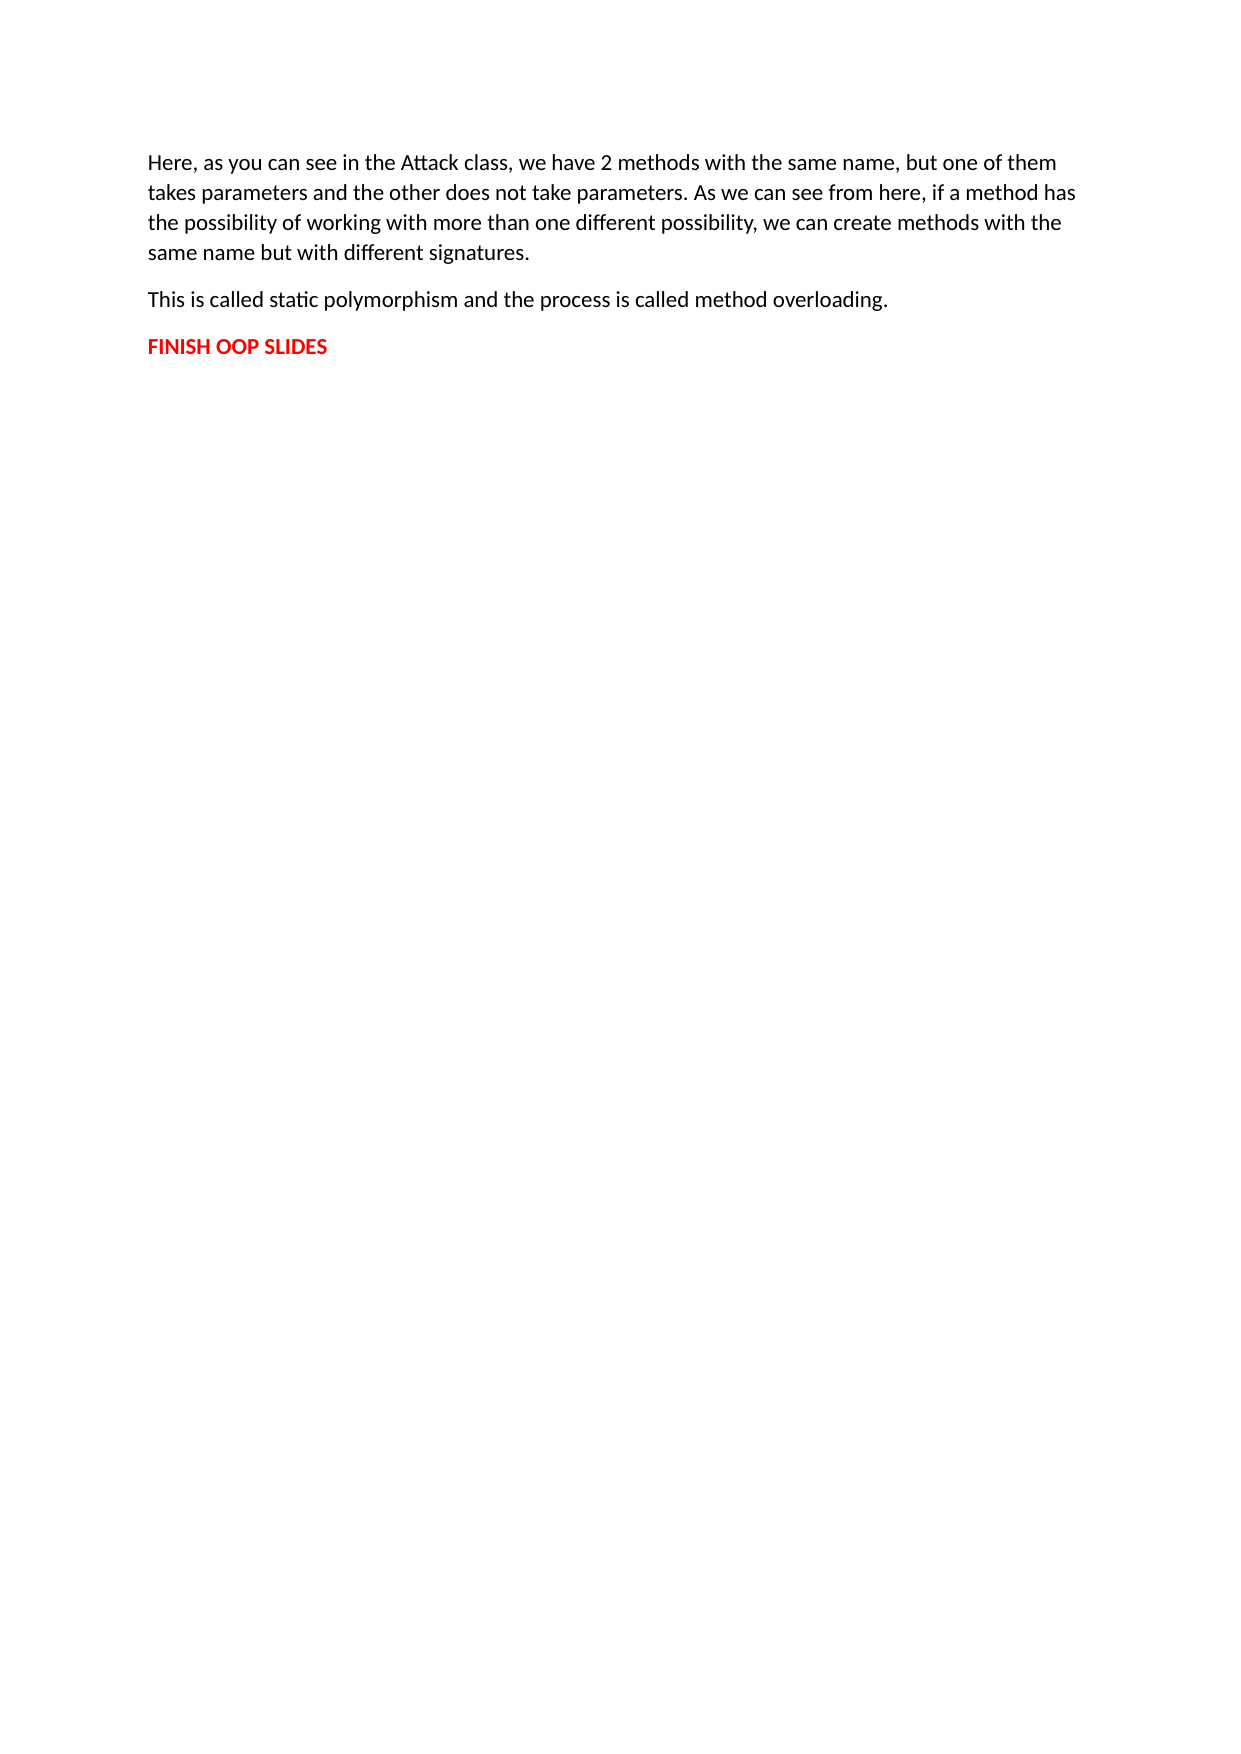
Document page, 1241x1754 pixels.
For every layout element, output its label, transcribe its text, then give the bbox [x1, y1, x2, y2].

text Here, as you can see in the Attack class, we have 2 methods with the same name, but one of them takes parameters and the other does not take parameters. As we can see from here, if a method has the possibility of working with more than one different possibility, we can create methods with the same name but with different signatures. [148, 148, 1093, 266]
text FINISH OOP SLIDES [148, 332, 1093, 360]
text This is called static polymorphism and the process is called method overloading. [148, 285, 1093, 313]
